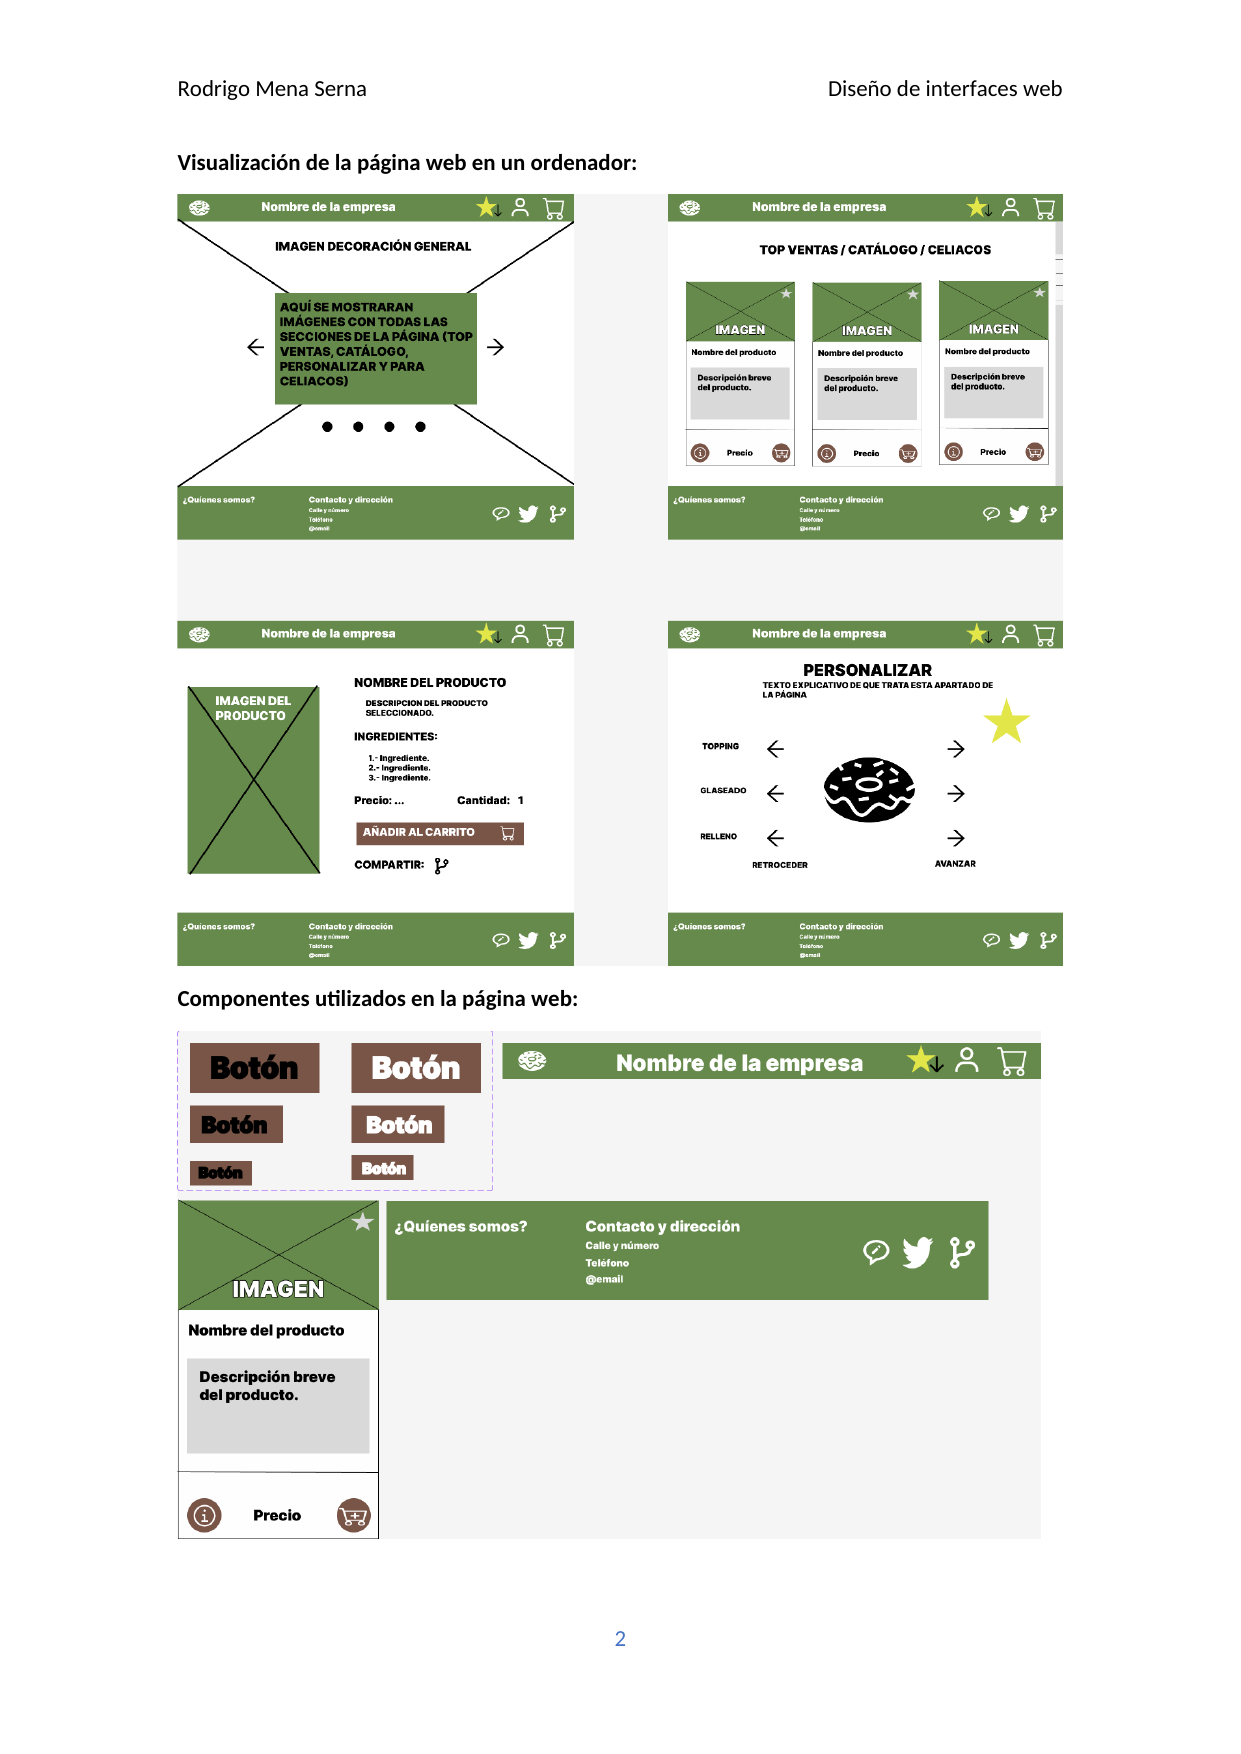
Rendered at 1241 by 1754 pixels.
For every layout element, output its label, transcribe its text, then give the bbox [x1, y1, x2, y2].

text Visualización de la página web en un ordenador: [177, 148, 1063, 176]
picture [177, 194, 1063, 966]
text Componentes utilizados en la página web: [177, 984, 1063, 1012]
picture [177, 1031, 1041, 1539]
